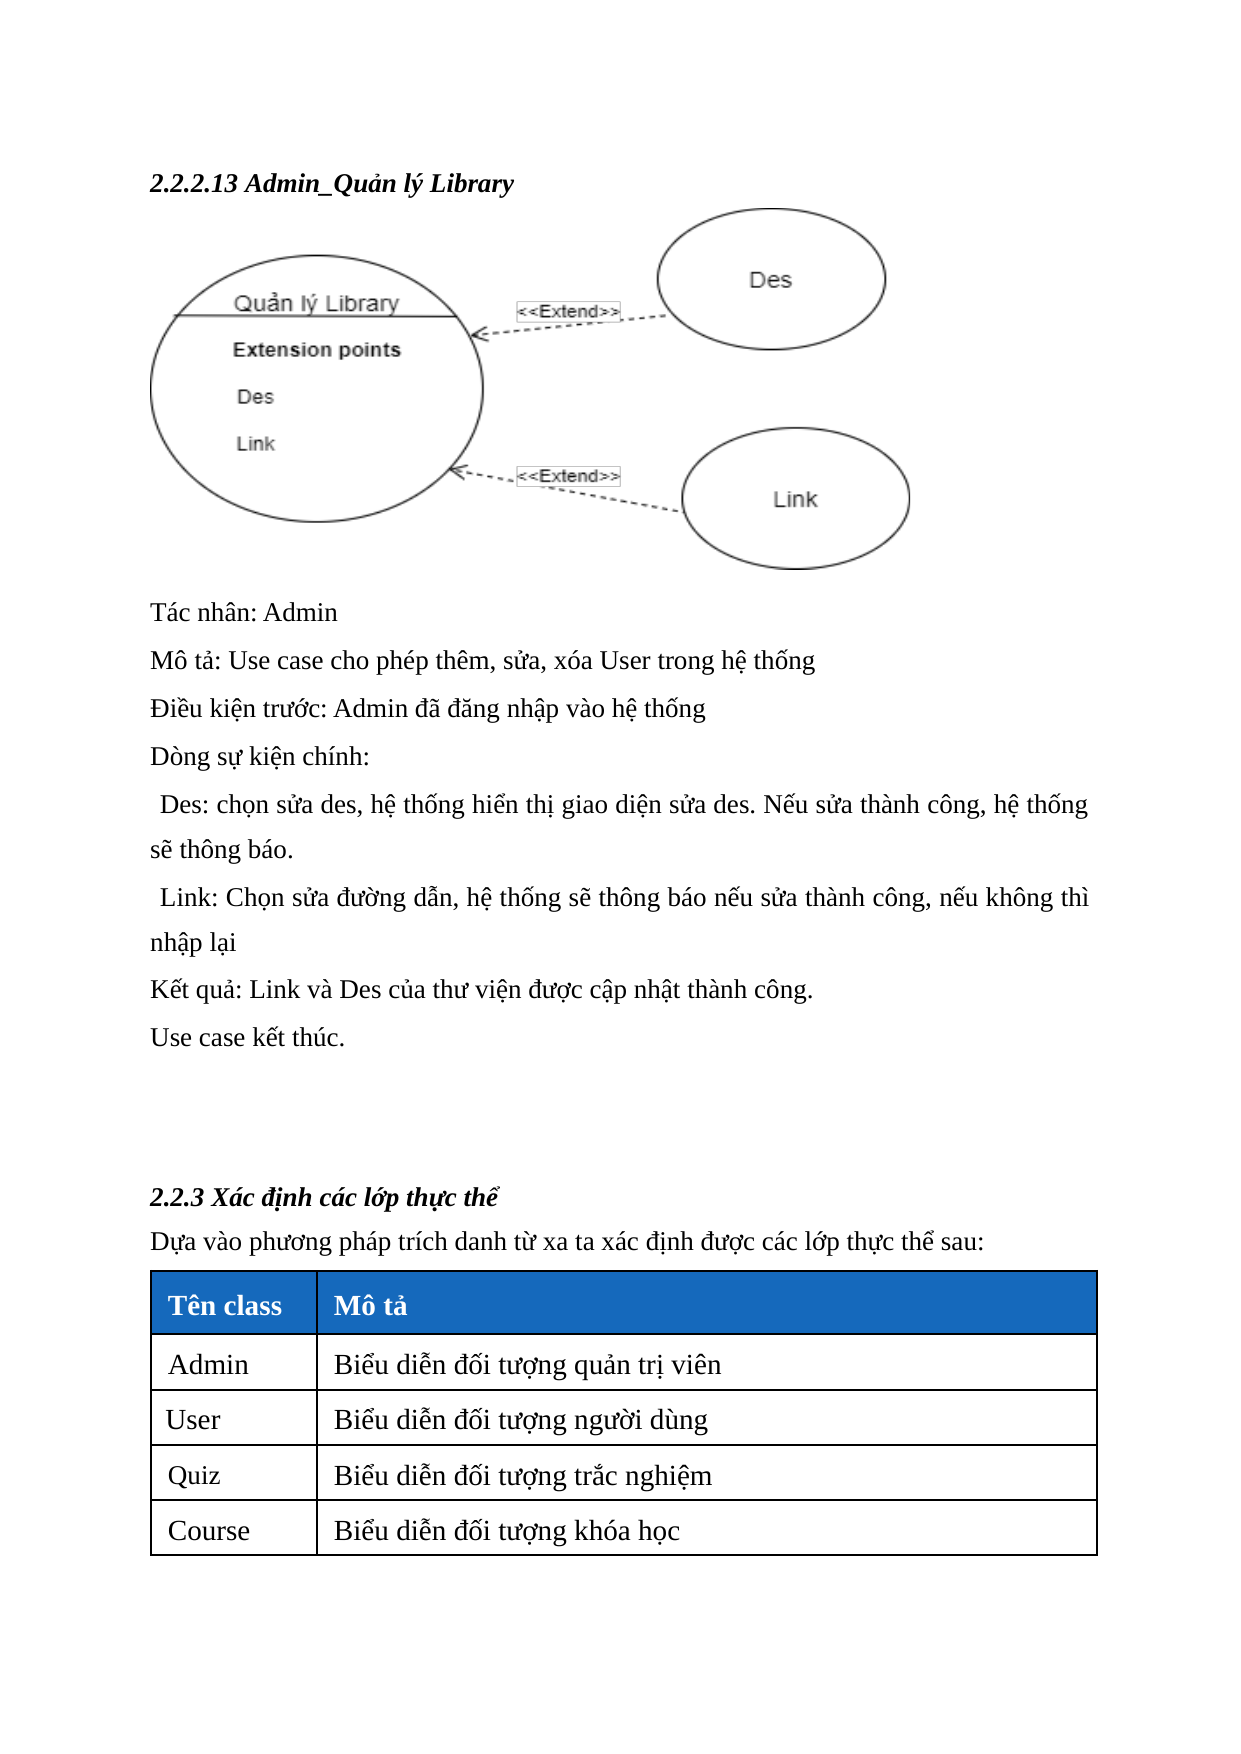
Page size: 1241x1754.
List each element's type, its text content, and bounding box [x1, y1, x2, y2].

subtitle Admin_Quản lý Library [150, 164, 1090, 202]
text Dựa vào phương pháp trích danh từ xa ta xác định được các lớp thực thể sau: [150, 1222, 1090, 1259]
table_cell Biểu diễn đối tượng quản trị viên [318, 1335, 1096, 1388]
table_cell Biểu diễn đối tượng người dùng [318, 1391, 1096, 1444]
text Điều kiện trước: Admin đã đăng nhập vào hệ thống [150, 689, 1090, 727]
picture [150, 208, 911, 570]
subtitle Xác định các lớp thực thể [150, 1178, 1090, 1216]
text Mô tả: Use case cho phép thêm, sửa, xóa User trong hệ thống [150, 641, 1090, 679]
text Dòng sự kiện chính: [150, 737, 1090, 774]
table_header Mô tả [318, 1272, 1096, 1333]
table_cell Quiz [152, 1446, 316, 1499]
table_cell Biểu diễn đối tượng trắc nghiệm [318, 1446, 1096, 1499]
table_header Tên class [152, 1272, 316, 1333]
text Kết quả: Link và Des của thư viện được cập nhật thành công. [150, 970, 1090, 1008]
text Link: Chọn sửa đường dẫn, hệ thống sẽ thông báo nếu sửa thành công, nếu không thì nhập lại [150, 877, 1090, 960]
text Tác nhân: Admin [150, 593, 1090, 631]
table_cell Biểu diễn đối tượng khóa học [318, 1501, 1096, 1554]
table_cell Admin [152, 1335, 316, 1388]
table_cell Course [152, 1501, 316, 1554]
table_cell User [152, 1391, 316, 1444]
text Des: chọn sửa des, hệ thống hiển thị giao diện sửa des. Nếu sửa thành công, hệ thống sẽ thông báo. [150, 785, 1090, 867]
text Use case kết thúc. [150, 1018, 1090, 1056]
